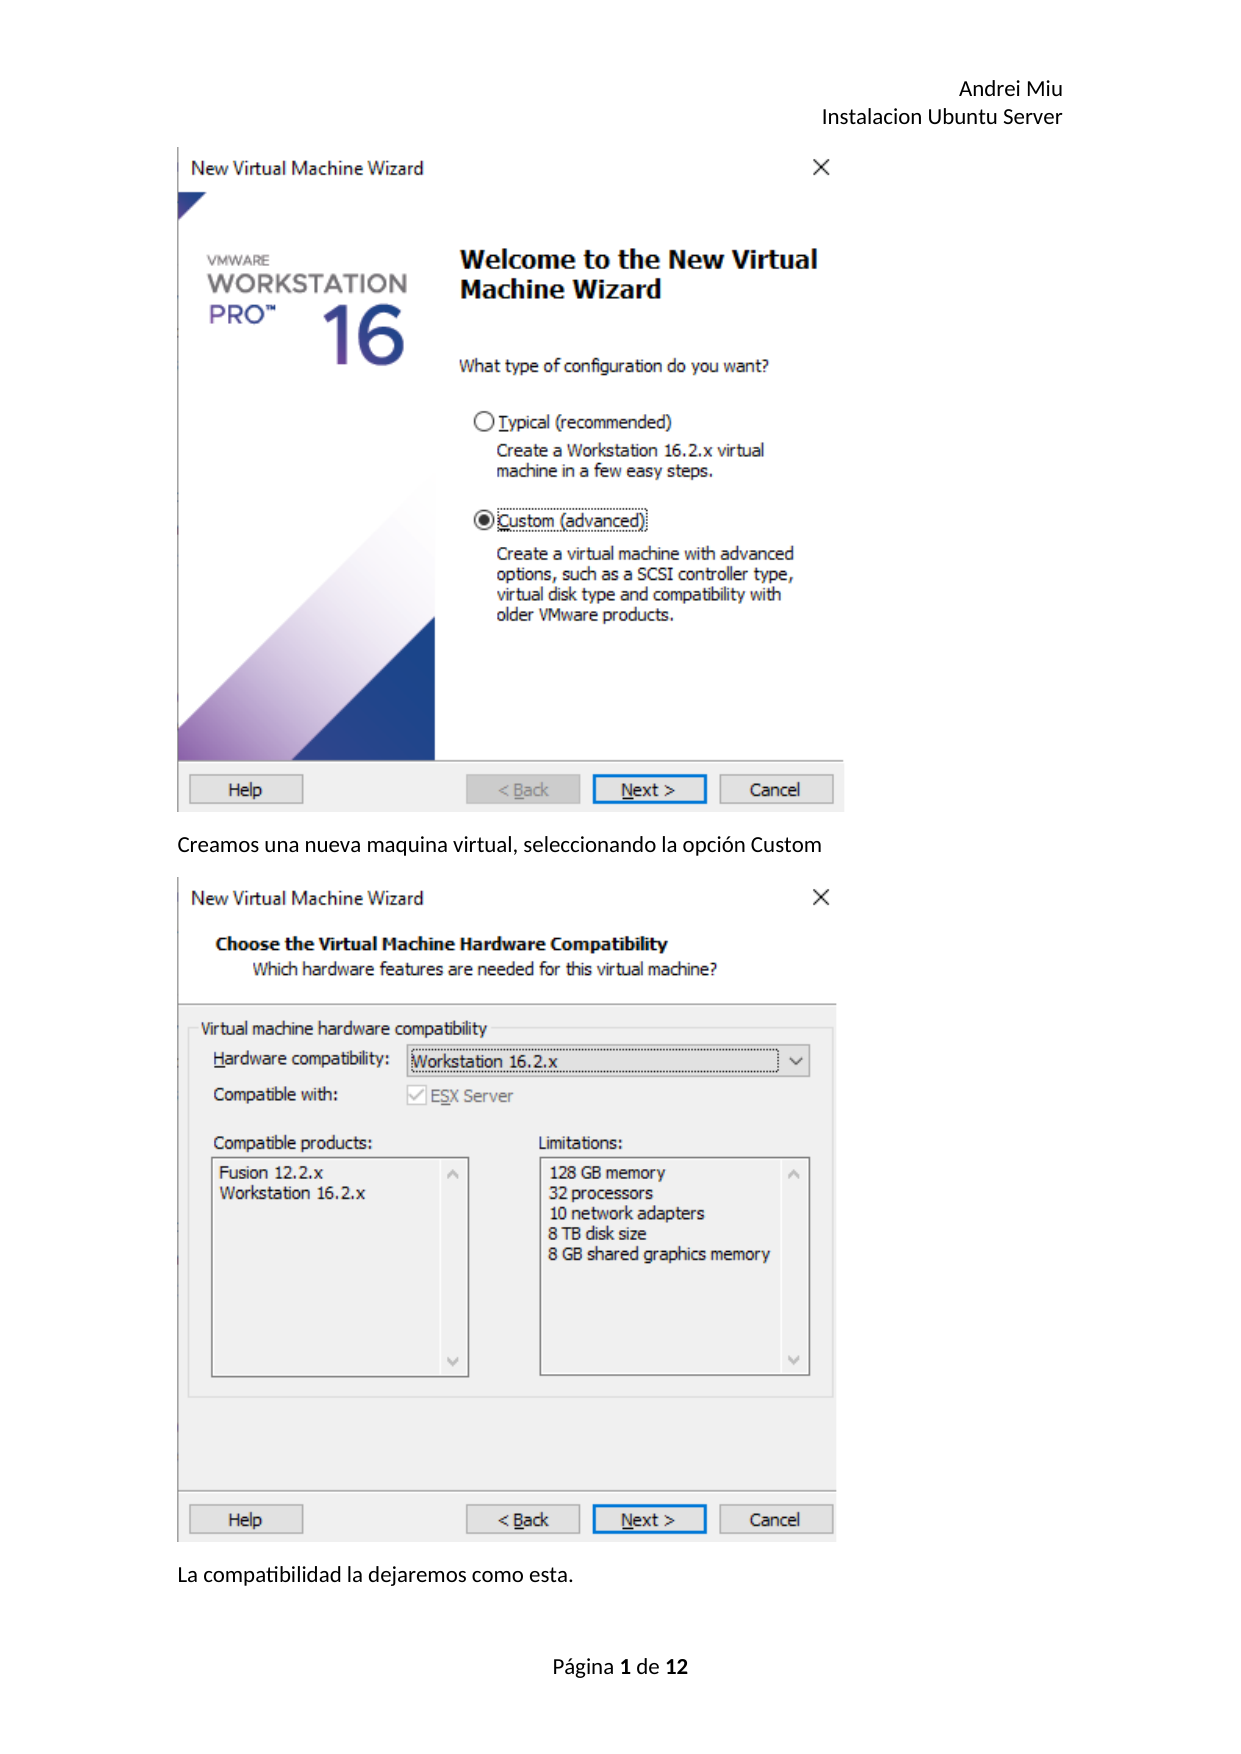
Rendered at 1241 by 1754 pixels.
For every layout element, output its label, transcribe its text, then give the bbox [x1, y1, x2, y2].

text Creamos una nueva maquina virtual, seleccionando la opción Custom [177, 831, 1063, 858]
picture [177, 147, 845, 812]
text La compatibilidad la dejaremos como esta. [177, 1560, 1063, 1588]
picture [177, 877, 837, 1542]
